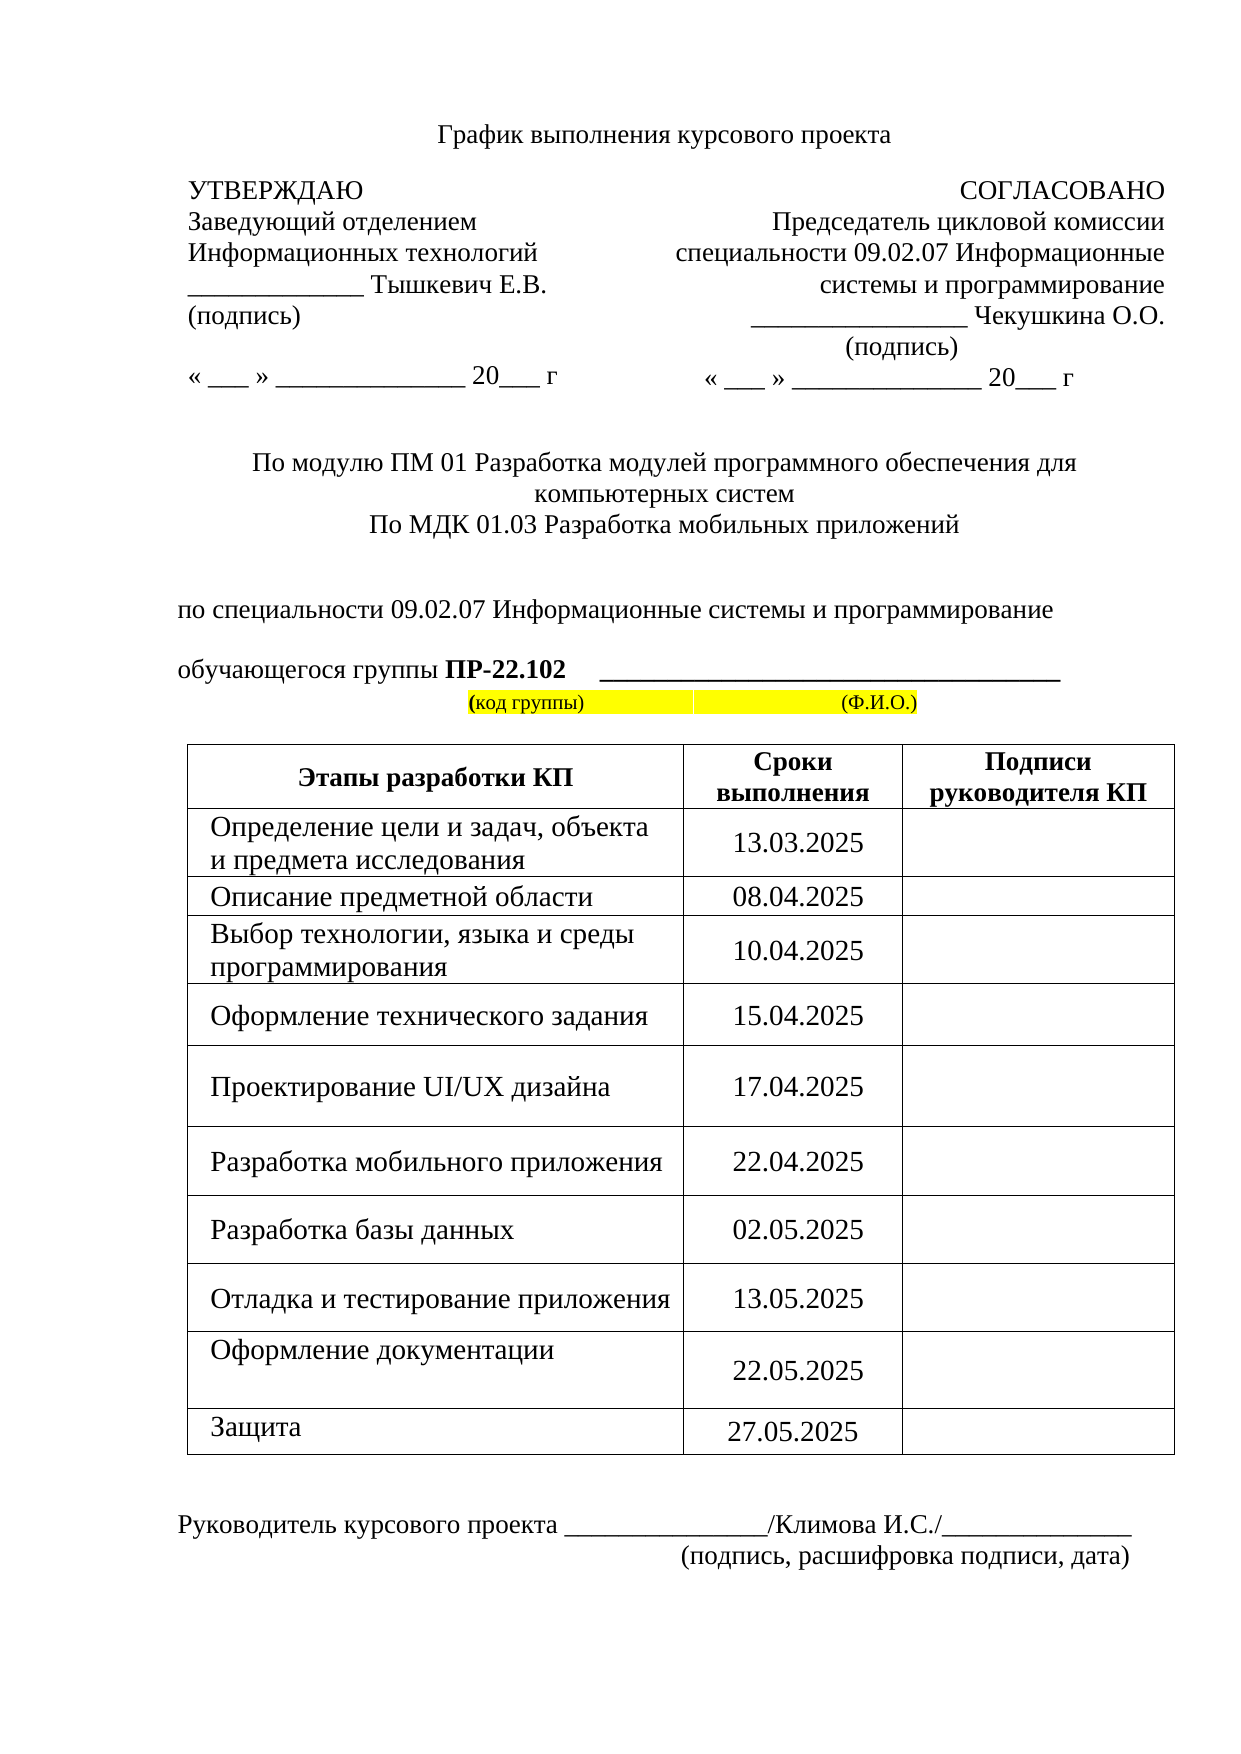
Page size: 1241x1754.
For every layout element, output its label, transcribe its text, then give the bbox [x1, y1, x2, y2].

table_cell 27.05.2025 [684, 1409, 902, 1453]
table_cell 08.04.2025 [684, 877, 902, 915]
table_cell 22.04.2025 [684, 1127, 902, 1194]
table_cell Проектирование UI/UX дизайна [188, 1046, 683, 1126]
text По модулю ПМ 01 Разработка модулей программного обеспечения для компьютерных систем [177, 446, 1152, 508]
table_cell [903, 1409, 1174, 1453]
table_cell 02.05.2025 [684, 1196, 902, 1263]
table_cell 17.04.2025 [684, 1046, 902, 1126]
table_cell 13.03.2025 [684, 809, 902, 876]
table_cell [903, 877, 1174, 915]
table_header СОГЛАСОВАНО Председатель цикловой комиссии специальности 09.02.07 Информационные системы и программирование ________________ Чекушкина О.О. (подпись) « ___ » ______________ 20___ г [601, 174, 1177, 417]
table_cell 13.05.2025 [684, 1264, 902, 1331]
table_cell Выбор технологии, языка и среды программирования [188, 916, 683, 983]
table_cell Оформление документации [188, 1332, 683, 1408]
text обучающегося группы ПР-22.102 __________________________________ [177, 653, 1152, 684]
table_cell [903, 1332, 1174, 1408]
text График выполнения курсового проекта [177, 118, 1152, 149]
table_cell Защита [188, 1409, 683, 1453]
table_cell [903, 1196, 1174, 1263]
table_cell Отладка и тестирование приложения [188, 1264, 683, 1331]
table_cell Описание предметной области [188, 877, 683, 915]
table_header Этапы разработки КП [188, 745, 683, 807]
table_cell [903, 1264, 1174, 1331]
text (код группы) (Ф.И.О.) [177, 684, 1152, 715]
table_cell Определение цели и задач, объекта и предмета исследования [188, 809, 683, 876]
table_cell 10.04.2025 [684, 916, 902, 983]
table_cell Разработка мобильного приложения [188, 1127, 683, 1194]
text (подпись, расшифровка подписи, дата) [177, 1539, 1152, 1571]
table_cell 15.04.2025 [684, 984, 902, 1045]
text По МДК 01.03 Разработка мобильных приложений [177, 508, 1152, 539]
table_cell Оформление технического задания [188, 984, 683, 1045]
text Руководитель курсового проекта _______________/Климова И.С./______________ [177, 1508, 1152, 1539]
table_cell [903, 1127, 1174, 1194]
table_cell 22.05.2025 [684, 1332, 902, 1408]
table_header Сроки выполнения [684, 745, 902, 807]
table_cell Разработка базы данных [188, 1196, 683, 1263]
table_header УТВЕРЖДАЮ Заведующий отделением Информационных технологий _____________ Тышкевич Е.В. (подпись) « ___ » ______________ 20___ г [176, 174, 601, 417]
table_header Подписи руководителя КП [903, 745, 1174, 807]
table_cell [903, 1046, 1174, 1126]
table_cell [903, 809, 1174, 876]
text по специальности 09.02.07 Информационные системы и программирование [177, 593, 1152, 624]
table_cell [903, 984, 1174, 1045]
table_cell [903, 916, 1174, 983]
